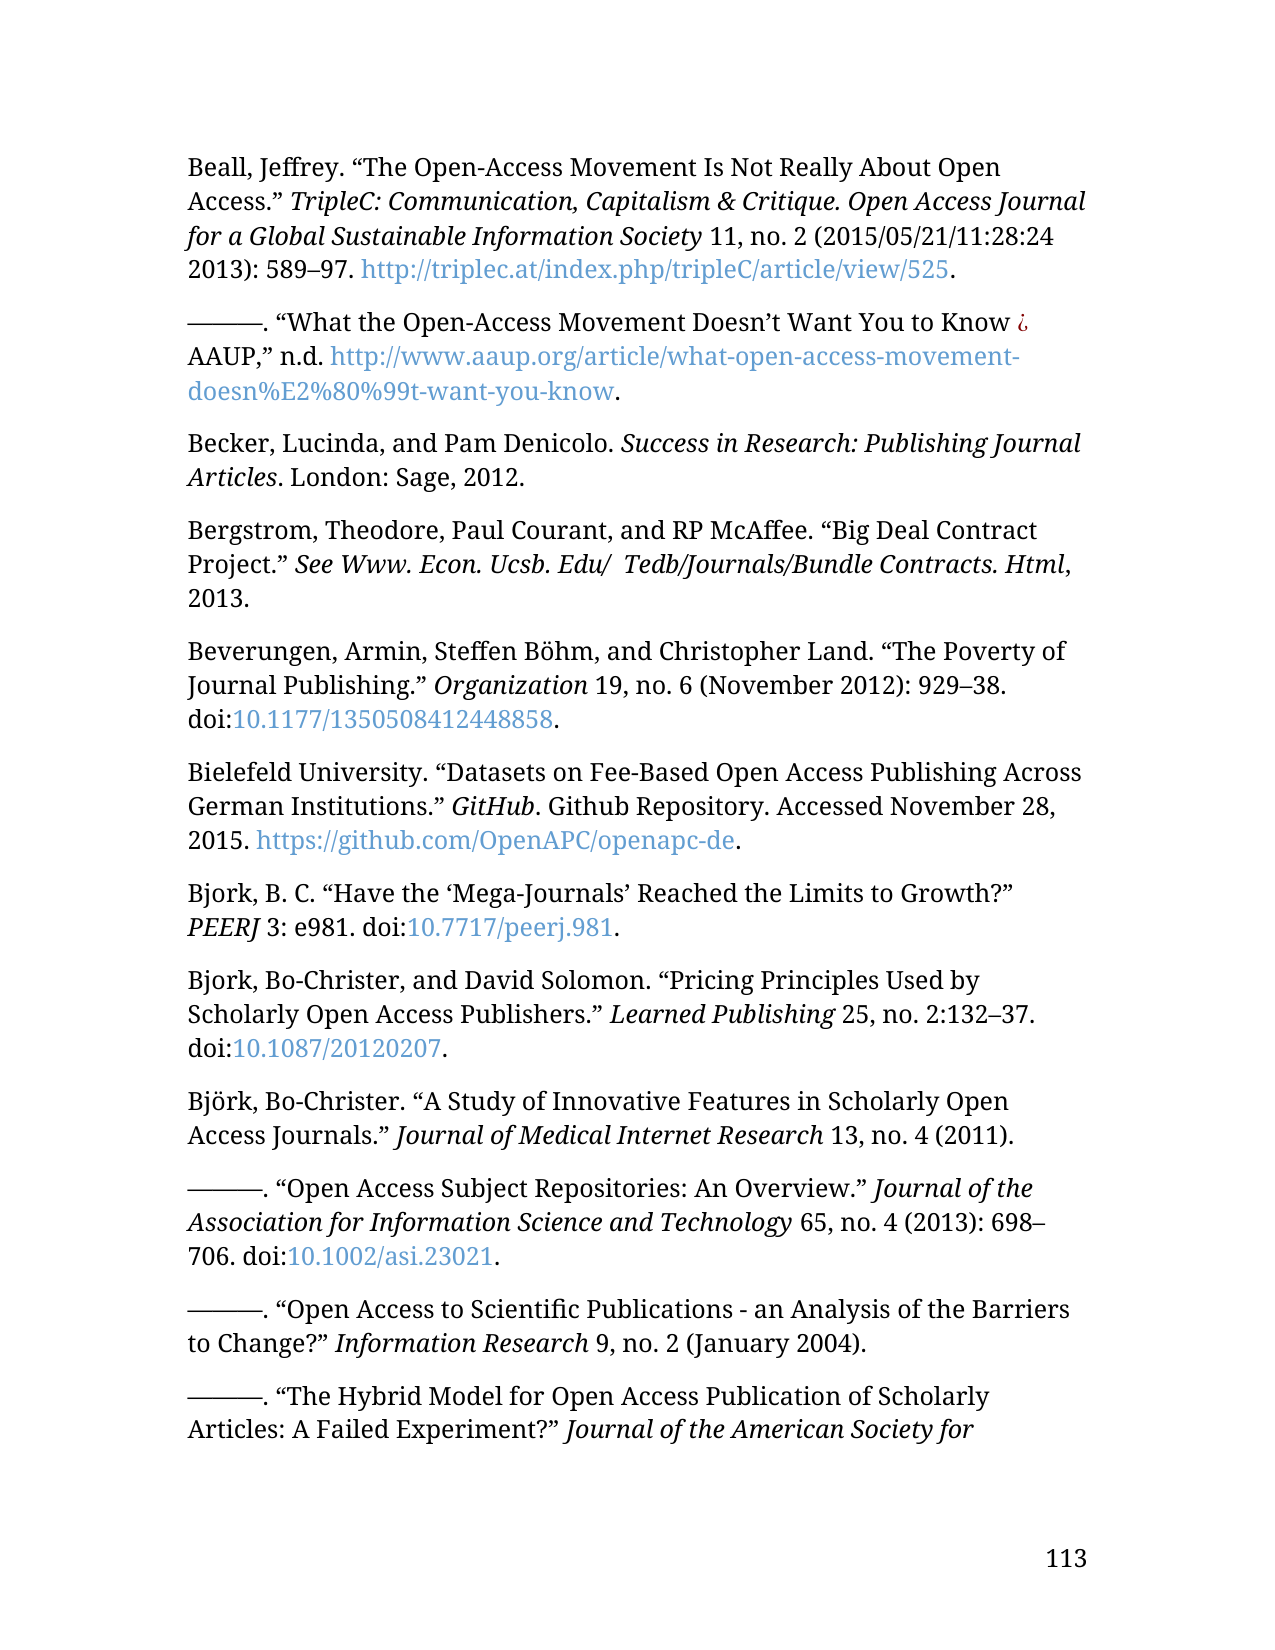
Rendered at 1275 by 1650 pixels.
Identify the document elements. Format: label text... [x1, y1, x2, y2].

text ———. “What the Open-Access Movement Doesn’t Want You to Know AAUP,” n.d. http://www.aaup.org/article/what-open-access-movement-doesn%E2%80%99t-want-you-know. [187, 305, 1087, 407]
text ———. “Open Access to Scientific Publications - an Analysis of the Barriers to Change?” Information Research 9, no. 2 (January 2004). [187, 1291, 1087, 1359]
text ———. “Open Access Subject Repositories: An Overview.” Journal of the Association for Information Science and Technology 65, no. 4 (2013): 698–706. doi:10.1002/asi.23021. [187, 1170, 1087, 1272]
text Becker, Lucinda, and Pam Denicolo. Success in Research: Publishing Journal Articles. London: Sage, 2012. [187, 426, 1087, 494]
text Bjork, Bo-Christer, and David Solomon. “Pricing Principles Used by Scholarly Open Access Publishers.” Learned Publishing 25, no. 2:132–37. doi:10.1087/20120207. [187, 962, 1087, 1065]
text Beverungen, Armin, Steffen Böhm, and Christopher Land. “The Poverty of Journal Publishing.” Organization 19, no. 6 (November 2012): 929–38. doi:10.1177/1350508412448858. [187, 634, 1087, 736]
text Bergstrom, Theodore, Paul Courant, and RP McAffee. “Big Deal Contract Project.” See Www. Econ. Ucsb. Edu/ Tedb/Journals/Bundle Contracts. Html, 2013. [187, 513, 1087, 615]
text Beall, Jeffrey. “The Open-Access Movement Is Not Really About Open Access.” TripleC: Communication, Capitalism & Critique. Open Access Journal for a Global Sustainable Information Society 11, no. 2 (2015/05/21/11:28:24 2013): 589–97. http://triplec.at/index.php/tripleC/article/view/525. [187, 150, 1087, 286]
text Björk, Bo-Christer. “A Study of Innovative Features in Scholarly Open Access Journals.” Journal of Medical Internet Research 13, no. 4 (2011). [187, 1083, 1087, 1152]
text Bielefeld University. “Datasets on Fee-Based Open Access Publishing Across German Institutions.” GitHub. Github Repository. Accessed November 28, 2015. https://github.com/OpenAPC/openapc-de. [187, 755, 1087, 857]
text Bjork, B. C. “Have the ‘Mega-Journals’ Reached the Limits to Growth?” PEERJ 3: e981. doi:10.7717/peerj.981. [187, 876, 1087, 944]
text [187, 1378, 1087, 1446]
